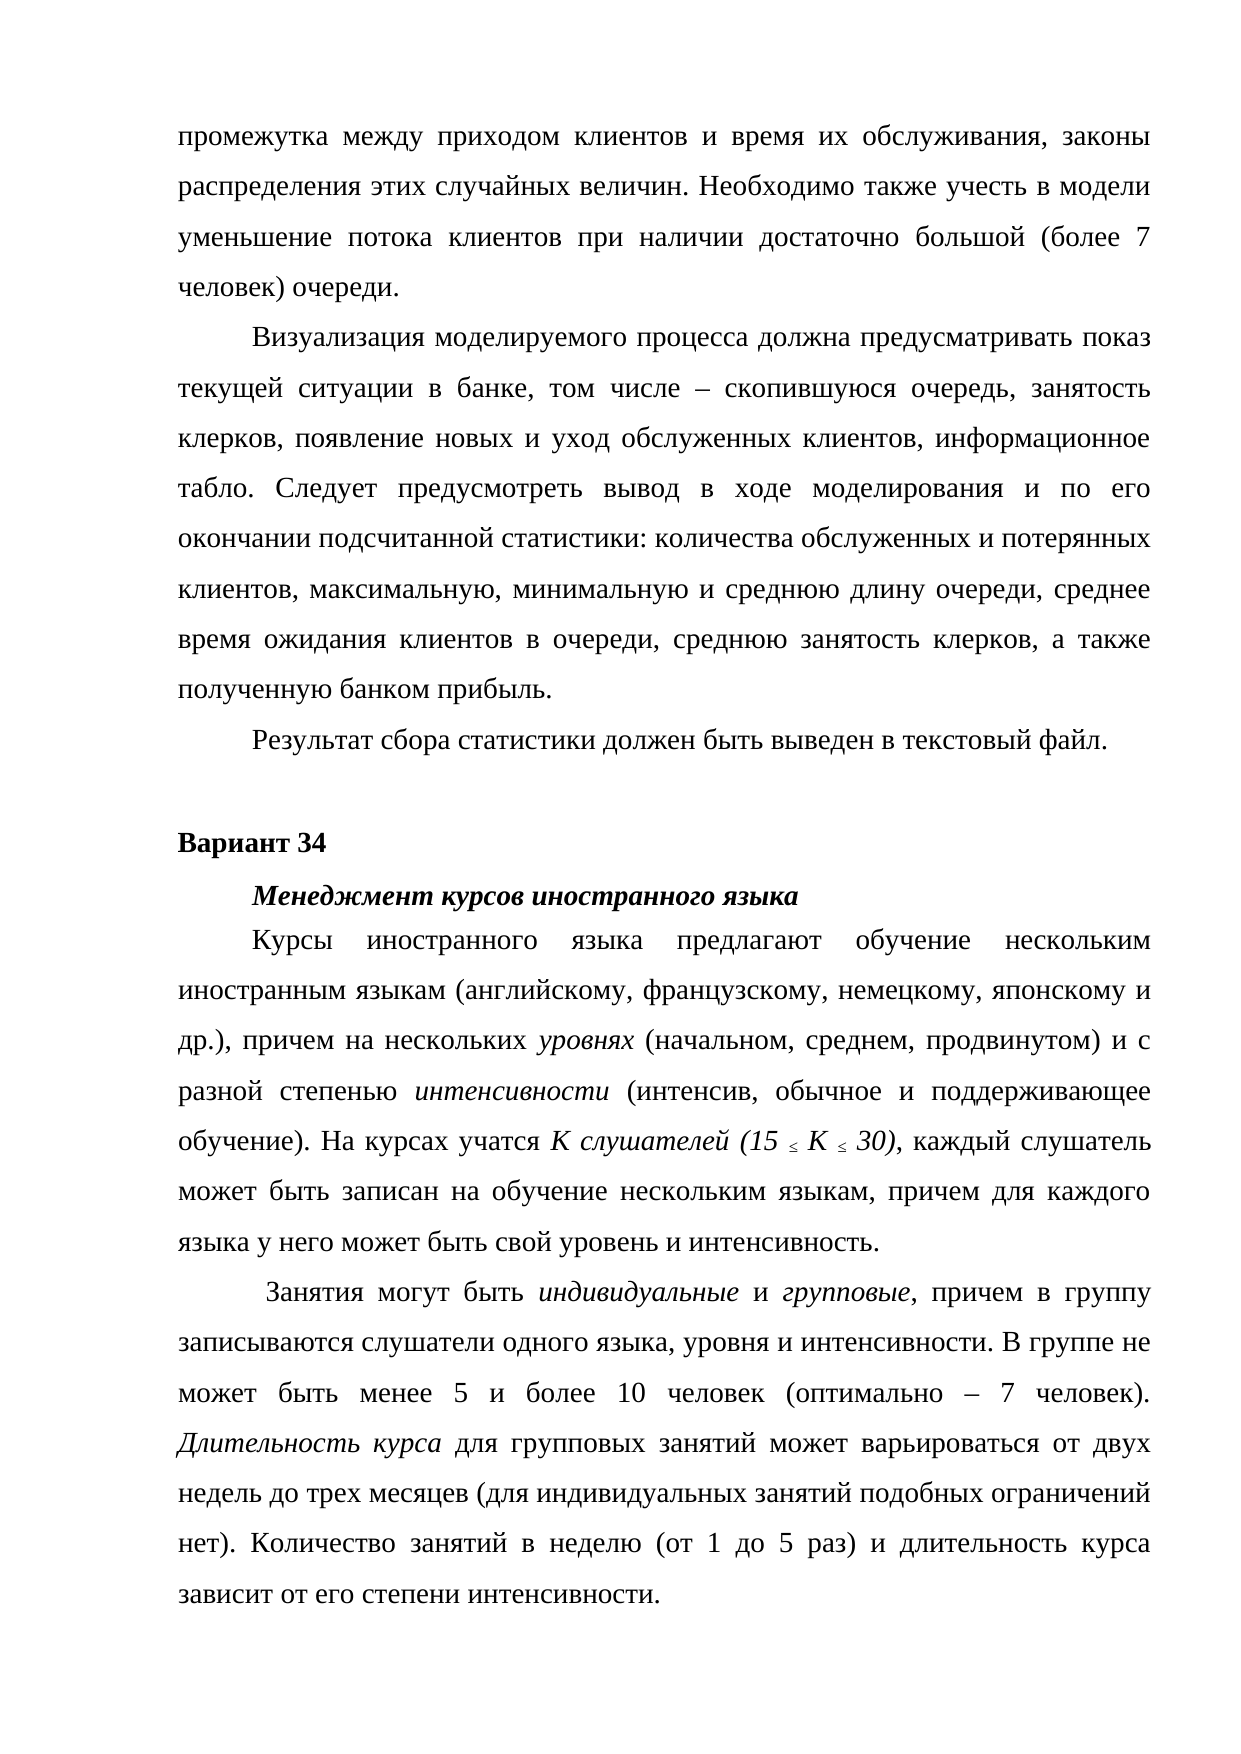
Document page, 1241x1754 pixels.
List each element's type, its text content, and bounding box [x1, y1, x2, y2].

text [178, 118, 1152, 303]
text Вариант 34 [177, 825, 1152, 858]
text Визуализация моделируемого процесса должна предусматривать показ текущей ситуации в банке, том числе – скопившуюся очередь, занятость клерков, появление новых и уход обслуженных клиентов, информационное табло. Следует предусмотреть вывод в ходе моделирования и по его окончании подсчитанной статистики: количества обслуженных и потерянных клиентов, максимальную, минимальную и среднюю длину очереди, среднее время ожидания клиентов в очереди, среднюю занятость клерков, а также полученную банком прибыль. [178, 319, 1152, 705]
text Курсы иностранного языка предлагают обучение нескольким иностранным языкам (английскому, французскому, немецкому, японскому и др.), причем на нескольких уровнях (начальном, среднем, продвинутом) и с разной степенью интенсивности (интенсив, обычное и поддерживающее обучение). На курсах учатся K слушателей (15 ≤ K ≤ 30), каждый слушатель может быть записан на обучение нескольким языкам, причем для каждого языка у него может быть свой уровень и интенсивность. [178, 922, 1152, 1257]
text Занятия могут быть индивидуальные и групповые, причем в группу записываются слушатели одного языка, уровня и интенсивности. В группе не может быть менее 5 и более 10 человек (оптимально – 7 человек). Длительность курса для групповых занятий может варьироваться от двух недель до трех месяцев (для индивидуальных занятий подобных ограничений нет). Количество занятий в неделю (от 1 до 5 раз) и длительность курса зависит от его степени интенсивности. [178, 1274, 1152, 1609]
subtitle Менеджмент курсов иностранного языка [178, 878, 1152, 911]
text Результат сбора статистики должен быть выведен в текстовый файл. [178, 722, 1152, 755]
